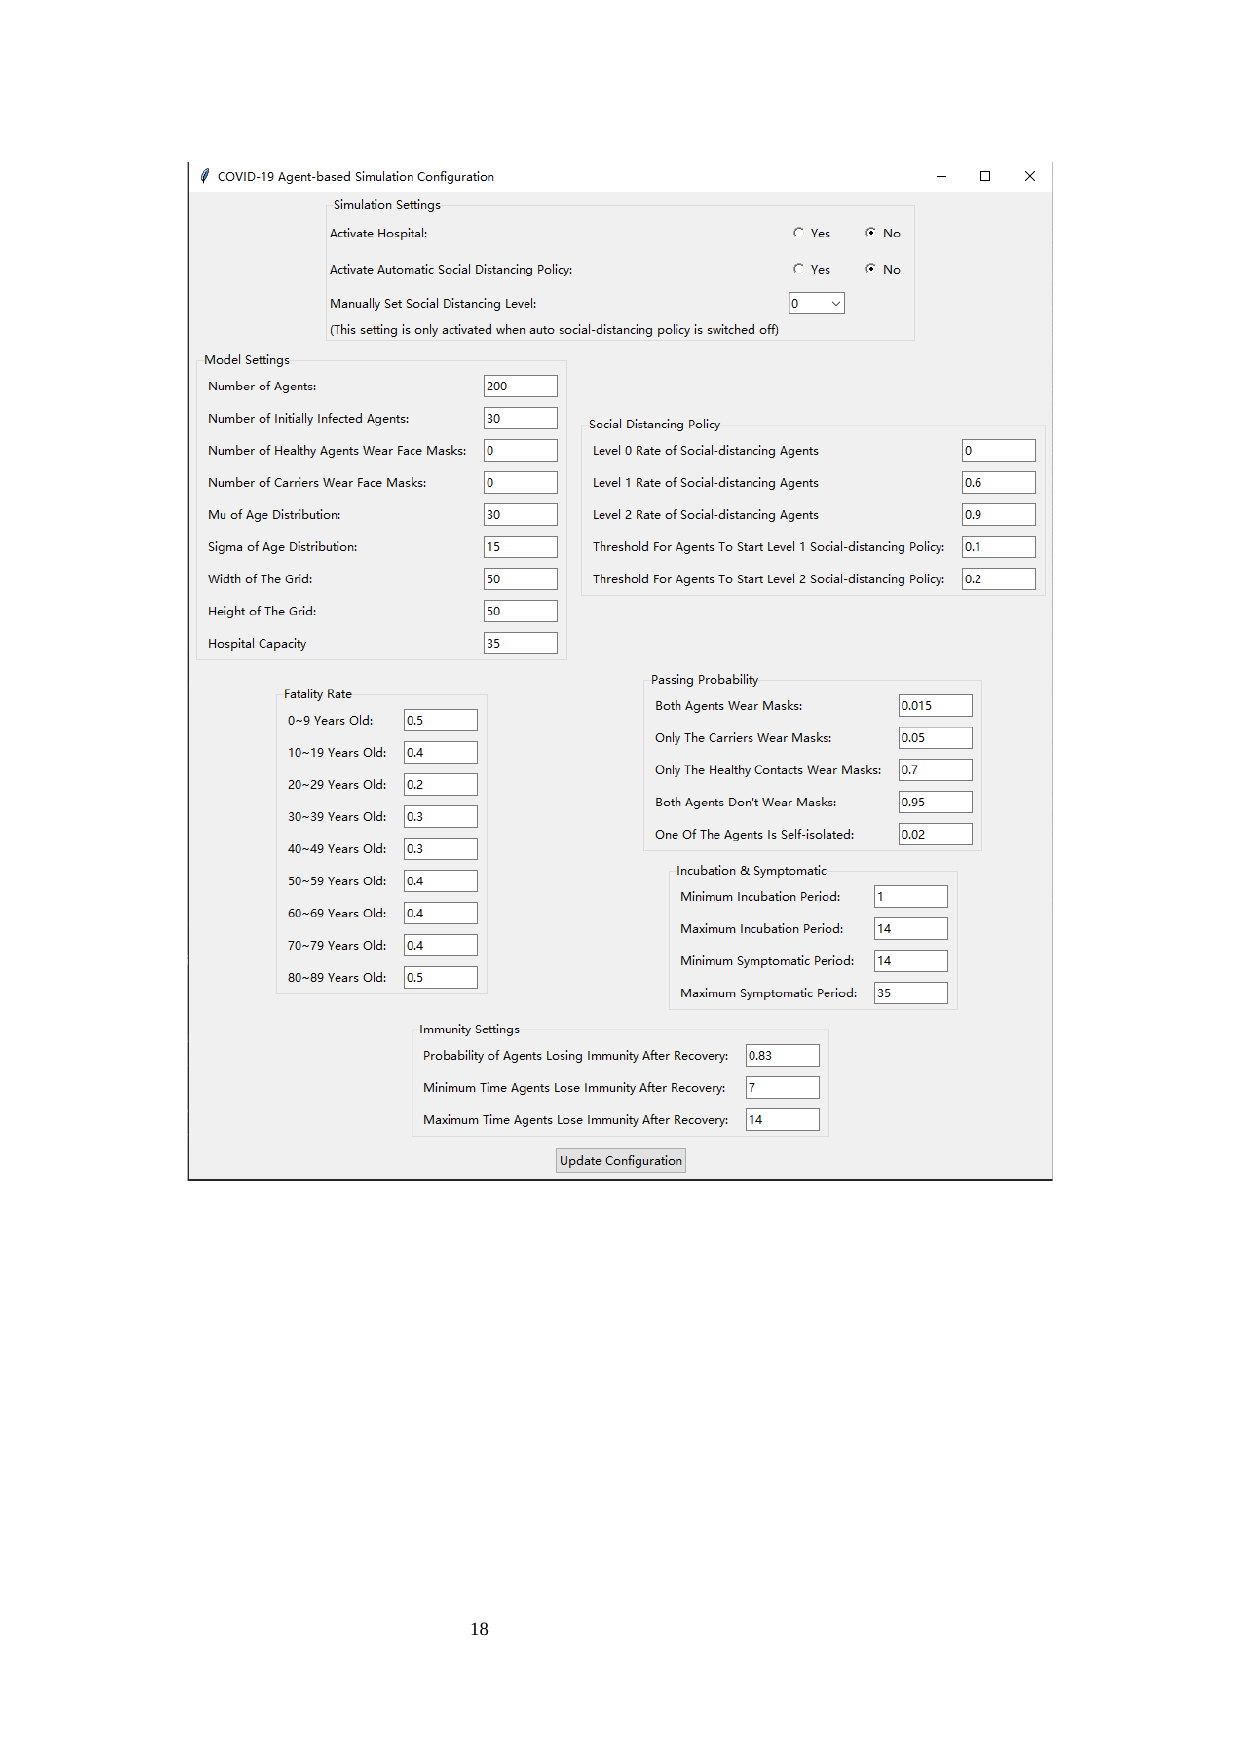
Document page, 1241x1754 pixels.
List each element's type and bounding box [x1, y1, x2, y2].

picture [187, 162, 1053, 1181]
